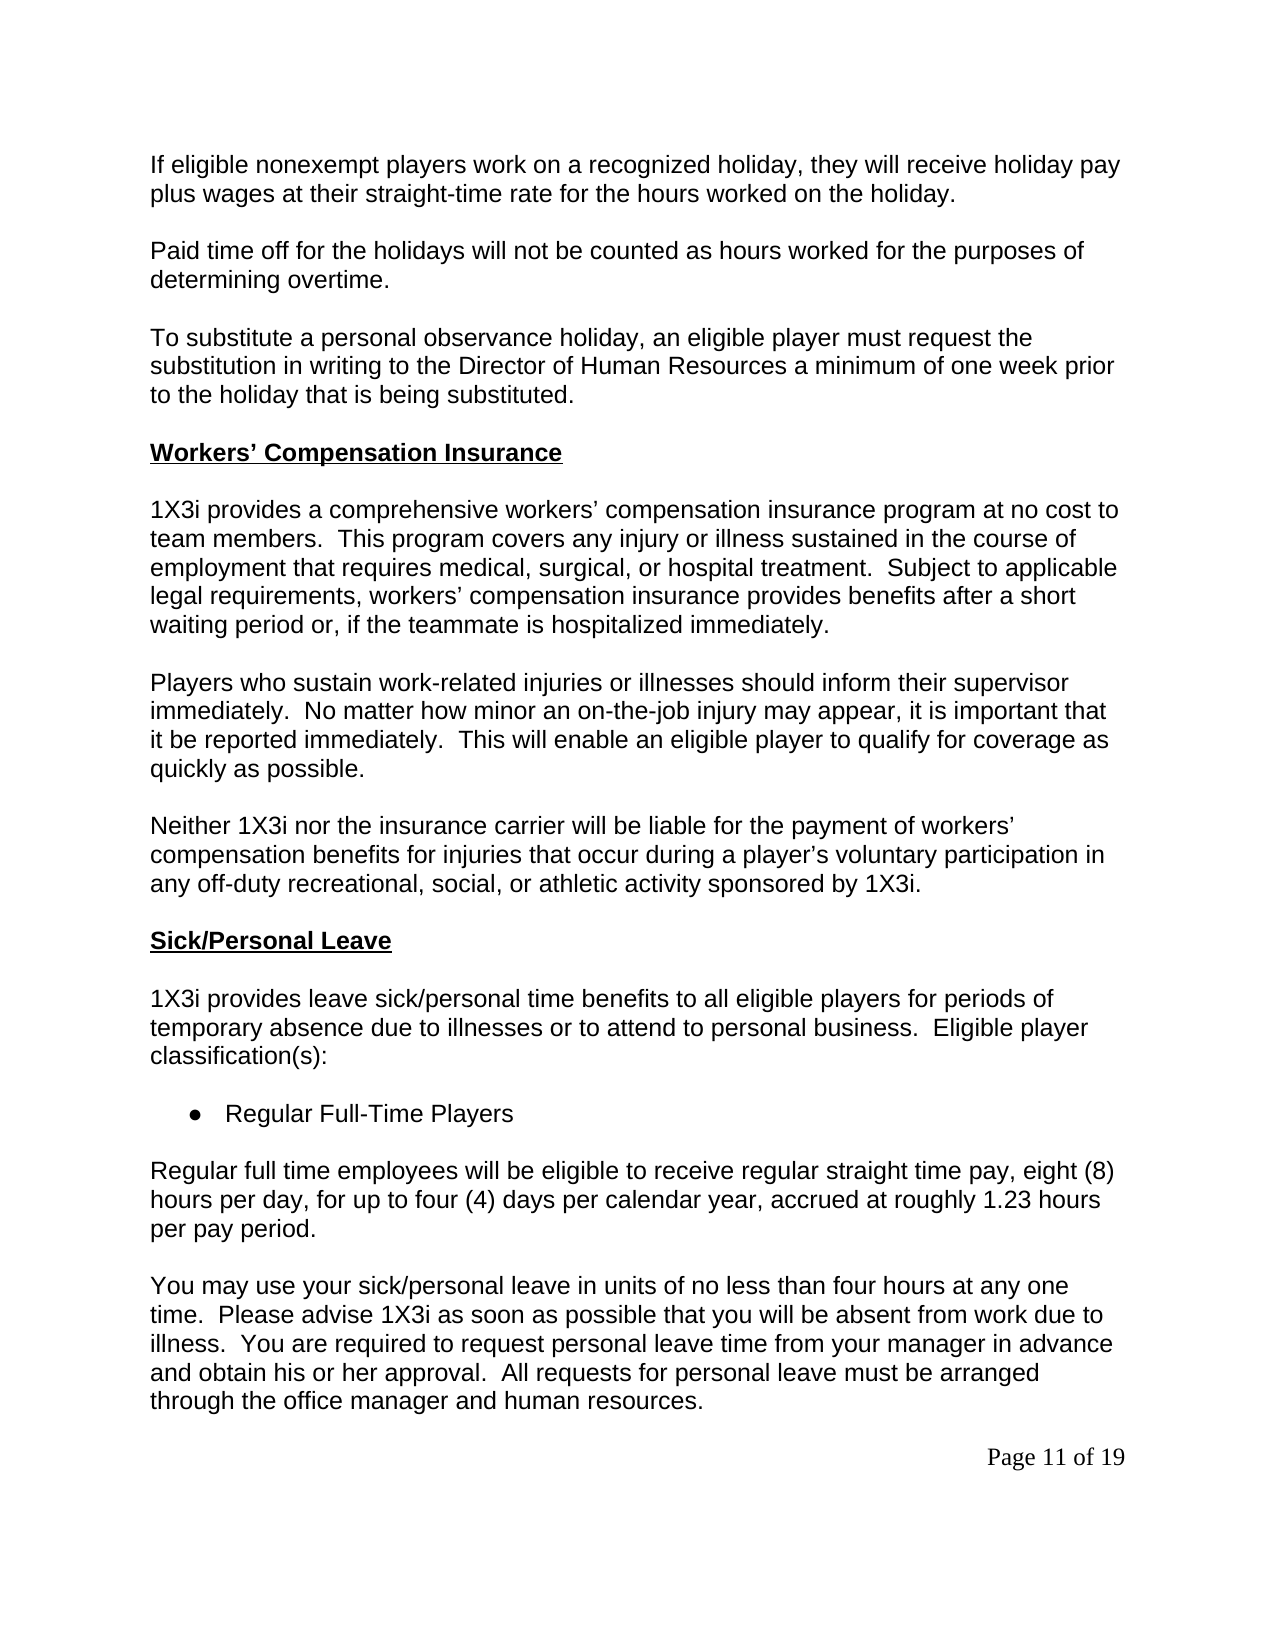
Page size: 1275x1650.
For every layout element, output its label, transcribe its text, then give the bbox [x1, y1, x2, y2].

text Paid time off for the holidays will not be counted as hours worked for the purposes of determining overtime. [150, 236, 1125, 294]
text Workers’ Compensation Insurance [150, 437, 1125, 466]
text 1X3i provides a comprehensive workers’ compensation insurance program at no cost to team members. This program covers any injury or illness sustained in the course of employment that requires medical, surgical, or hospital treatment. Subject to applicable legal requirements, workers’ compensation insurance provides benefits after a short waiting period or, if the teammate is hospitalized immediately. [150, 495, 1125, 639]
text If eligible nonexempt players work on a recognized holiday, they will receive holiday pay plus wages at their straight-time rate for the hours worked on the holiday. [150, 150, 1125, 207]
text Sick/Personal Leave [150, 926, 1125, 955]
text To substitute a personal observance holiday, an eligible player must request the substitution in writing to the Director of Human Resources a minimum of one week prior to the holiday that is being substituted. [150, 322, 1125, 409]
text Neither 1X3i nor the insurance carrier will be liable for the payment of workers’ compensation benefits for injuries that occur during a player’s voluntary participation in any off-duty recreational, social, or athletic activity sponsored by 1X3i. [150, 811, 1125, 897]
text You may use your sick/personal leave in units of no less than four hours at any one time. Please advise 1X3i as soon as possible that you will be absent from work due to illness. You are required to request personal leave time from your manager in advance and obtain his or her approval. All requests for personal leave must be arranged through the office manager and human resources. [150, 1271, 1125, 1415]
text Regular full time employees will be eligible to receive regular straight time pay, eight (8) hours per day, for up to four (4) days per calendar year, accrued at roughly 1.23 hours per pay period. [150, 1156, 1125, 1242]
text 1X3i provides leave sick/personal time benefits to all eligible players for periods of temporary absence due to illnesses or to attend to personal business. Eligible player classification(s): [150, 984, 1125, 1070]
text Players who sustain work-related injuries or illnesses should inform their supervisor immediately. No matter how minor an on-the-job injury may appear, it is important that it be reported immediately. This will enable an eligible player to qualify for coverage as quickly as possible. [150, 667, 1125, 782]
list Regular Full-Time Players [187, 1099, 1125, 1127]
